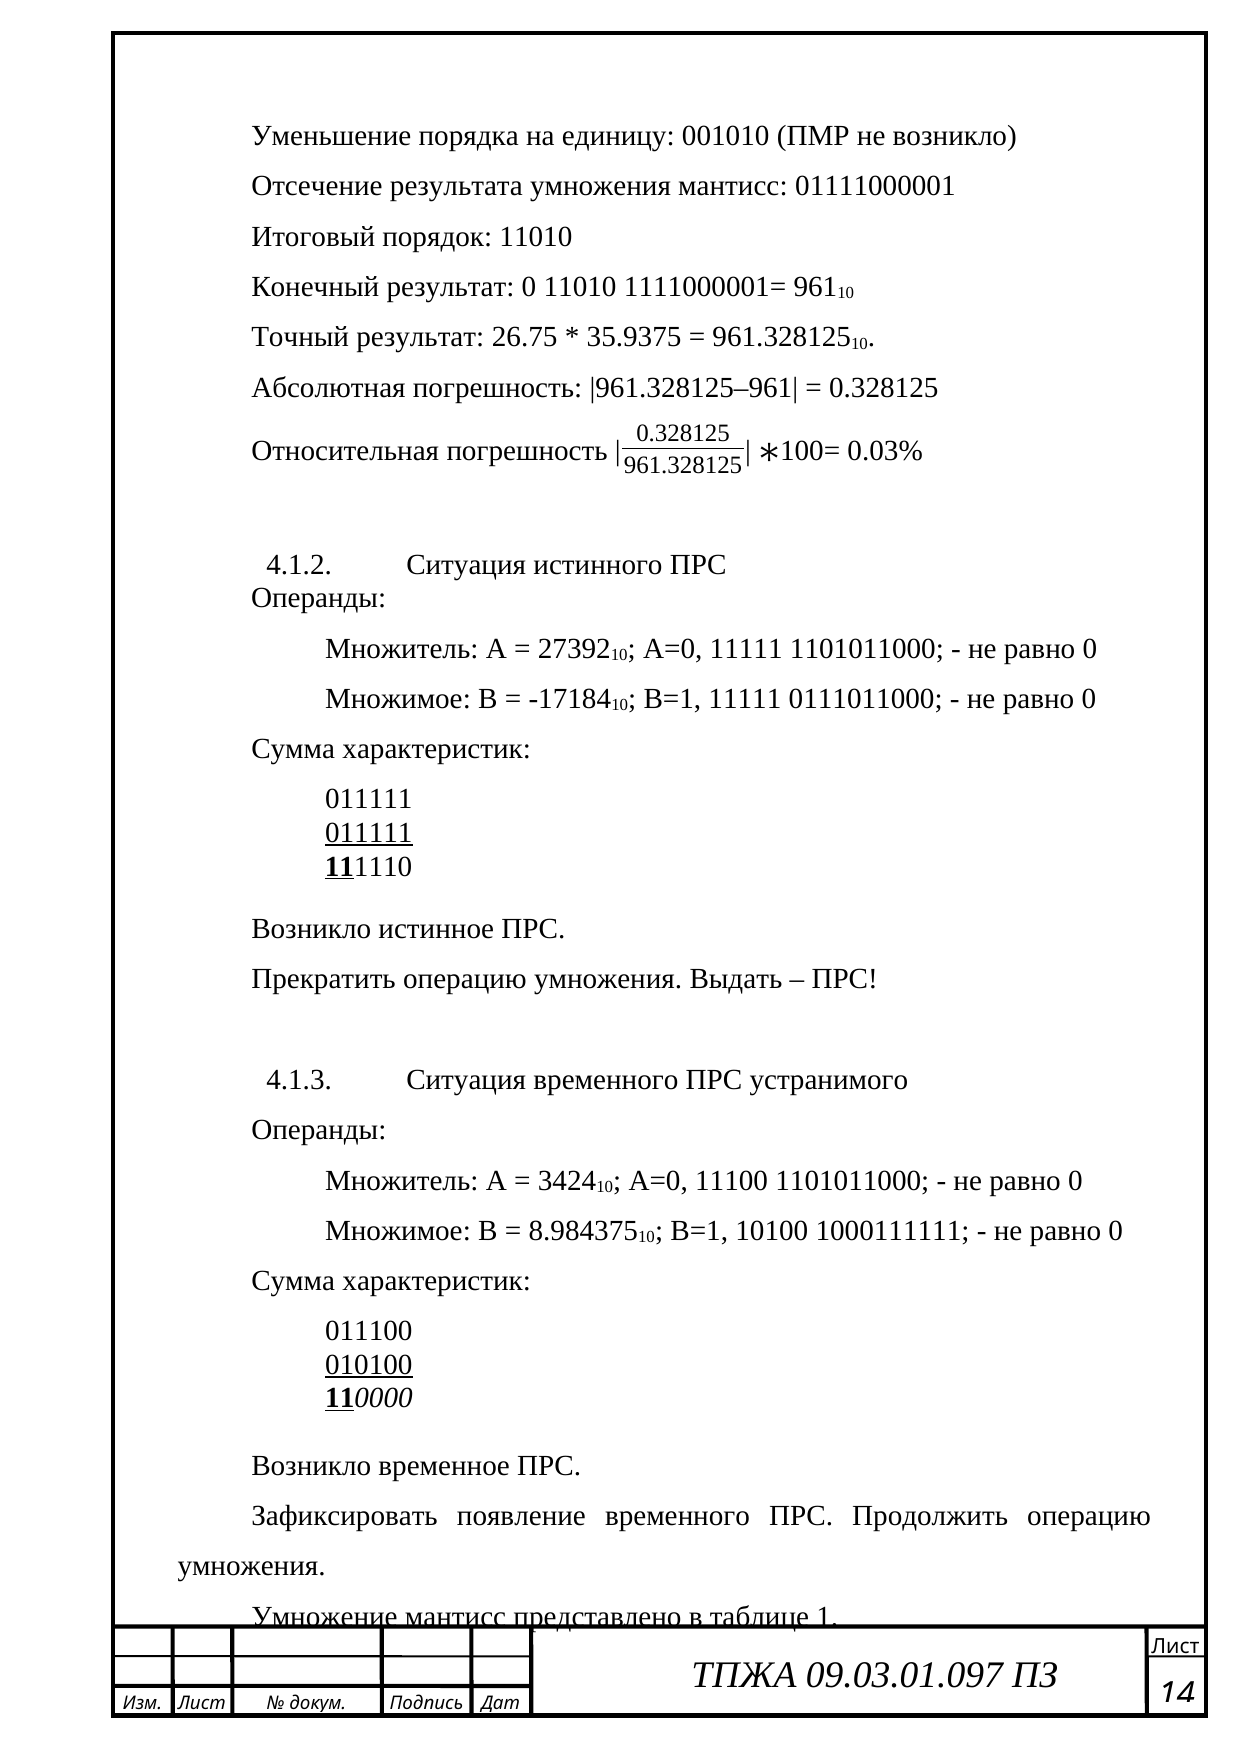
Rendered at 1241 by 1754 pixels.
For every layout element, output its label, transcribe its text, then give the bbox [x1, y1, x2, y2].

text Итоговый порядок: 11010 [177, 219, 1152, 252]
text Конечный результат: 0 11010 1111000001= 96110 [177, 269, 638, 303]
text Умножение мантисс представлено в таблице 1. [177, 1599, 1152, 1632]
text Прекратить операцию умножения. Выдать – ПРС! [177, 961, 1152, 995]
text Множимое: В = 8.98437510; В=1, 10100 1000111111; - не равно 0 [251, 1213, 1152, 1246]
text Сумма характеристик: [177, 731, 1152, 765]
text Операнды: [177, 1112, 1152, 1146]
text Зафиксировать появление временного ПРС. Продолжить операцию умножения. [177, 1498, 1152, 1582]
text Абсолютная погрешность: |961.328125–961| = 0.328125 [177, 370, 1152, 403]
text 011100 010100 [325, 1313, 1152, 1381]
list Ситуация временного ПРС устранимого [266, 1062, 1152, 1096]
text 110000 [177, 1381, 1152, 1414]
text Точный результат: 26.75 * 35.9375 = 961.32812510. [177, 319, 1152, 353]
text Возникло временное ПРС. [177, 1448, 1152, 1481]
text Возникло истинное ПРС. [177, 911, 1152, 944]
text Конечный результат: 0 11010 1111000001= 96110 [769, 269, 1152, 303]
text Уменьшение порядка на единицу: 001010 (ПМР не возникло) [177, 118, 1152, 152]
text Отсечение результата умножения мантисс: 01111000001 [177, 168, 1152, 202]
list Ситуация истинного ПРС [266, 547, 1152, 580]
text Операнды: [177, 580, 1152, 614]
text 011111 011111 [325, 782, 1152, 849]
text 111110 [286, 849, 1152, 882]
text Сумма характеристик: [177, 1263, 1152, 1297]
text Множитель: A = 2739210; А=0, 11111 1101011000; - не равно 0 [251, 631, 1152, 664]
text Множитель: A = 342410; А=0, 11100 1101011000; - не равно 0 [251, 1163, 1152, 1196]
text Относительная погрешность || ∗100= 0.03% [177, 420, 1152, 479]
text Множимое: В = -1718410; В=1, 11111 0111011000; - не равно 0 [324, 681, 1152, 714]
